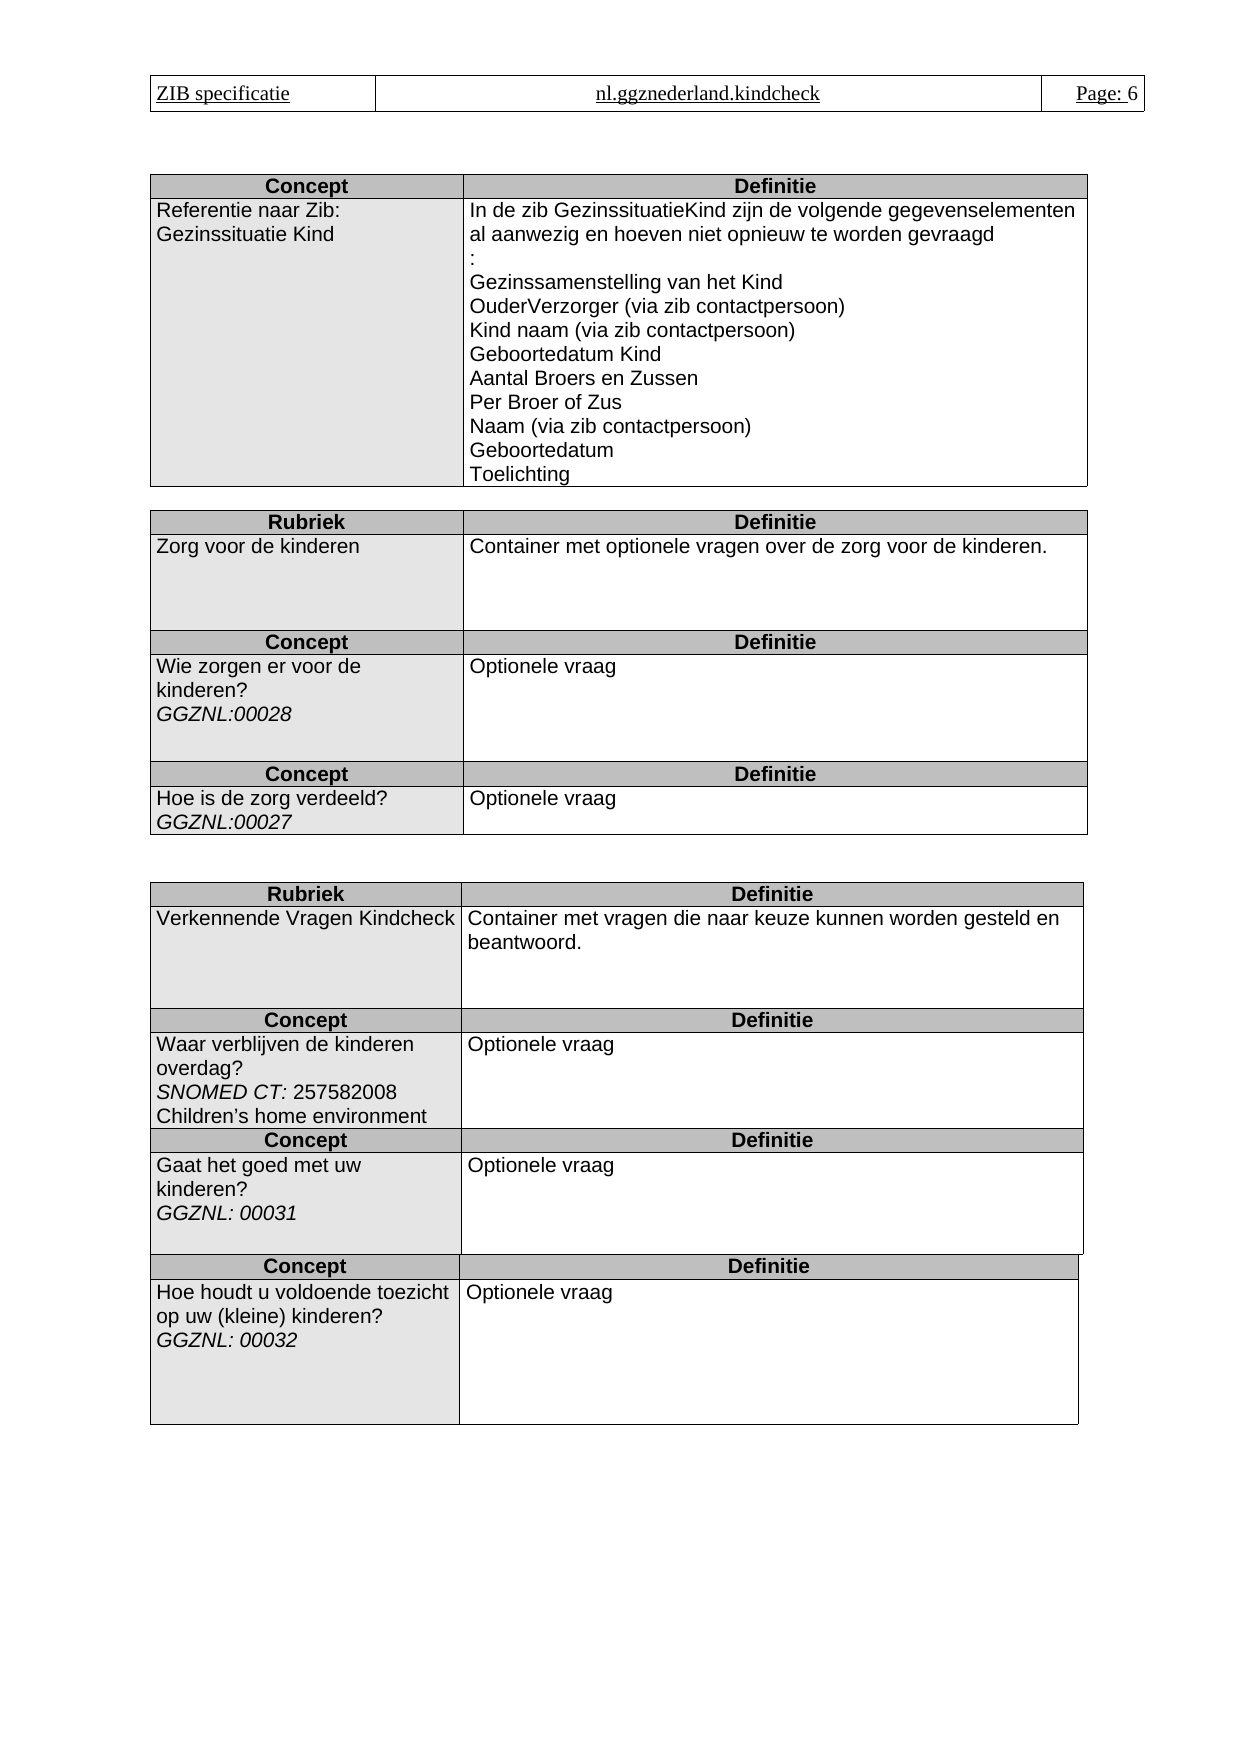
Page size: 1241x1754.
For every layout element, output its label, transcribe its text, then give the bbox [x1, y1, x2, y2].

table_cell Concept [151, 1009, 461, 1032]
table_cell Concept [151, 762, 463, 786]
table_cell Optionele vraag [462, 1153, 1083, 1254]
table_cell Optionele vraag [460, 1280, 1078, 1424]
table_cell Optionele vraag [464, 655, 1087, 761]
table_cell Referentie naar Zib: Gezinssituatie Kind [151, 199, 463, 486]
table_cell Definitie [464, 762, 1087, 786]
table_cell In de zib GezinssituatieKind zijn de volgende gegevenselementen al aanwezig en hoeven niet opnieuw te worden gevraagd : Gezinssamenstelling van het Kind OuderVerzorger (via zib contactpersoon) Kind naam (via zib contactpersoon) Geboortedatum Kind Aantal Broers en Zussen Per Broer of Zus Naam (via zib contactpersoon) Geboortedatum Toelichting [464, 199, 1087, 486]
table_cell Gaat het goed met uw kinderen? GGZNL: 00031 [151, 1153, 461, 1254]
table_cell Definitie [462, 1129, 1083, 1152]
table_cell Concept [151, 1255, 459, 1279]
table_cell Optionele vraag [464, 787, 1087, 834]
table_cell Optionele vraag [462, 1033, 1083, 1128]
table_cell Container met optionele vragen over de zorg voor de kinderen. [464, 535, 1087, 630]
table_cell Wie zorgen er voor de kinderen? GGZNL:00028 [151, 655, 463, 761]
table_header Definitie [462, 883, 1083, 906]
table_cell Concept [151, 1129, 461, 1152]
table_cell Zorg voor de kinderen [151, 535, 463, 630]
table_cell Concept [151, 631, 463, 654]
table_header Rubriek [151, 883, 461, 906]
table_header Rubriek [151, 511, 463, 534]
table_cell Verkennende Vragen Kindcheck [151, 907, 461, 1008]
table_cell Hoe houdt u voldoende toezicht op uw (kleine) kinderen? GGZNL: 00032 [151, 1280, 459, 1424]
table_cell Definitie [462, 1009, 1083, 1032]
table_header Concept [151, 175, 463, 198]
table_cell Waar verblijven de kinderen overdag? SNOMED CT: 257582008 Children’s home environment [151, 1033, 461, 1128]
table_cell Hoe is de zorg verdeeld? GGZNL:00027 [151, 787, 463, 834]
table_cell Definitie [464, 631, 1087, 654]
table_cell Definitie [460, 1255, 1078, 1279]
table_header Definitie [464, 511, 1087, 534]
table_header Definitie [464, 175, 1087, 198]
table_cell Container met vragen die naar keuze kunnen worden gesteld en beantwoord. [462, 907, 1083, 1008]
